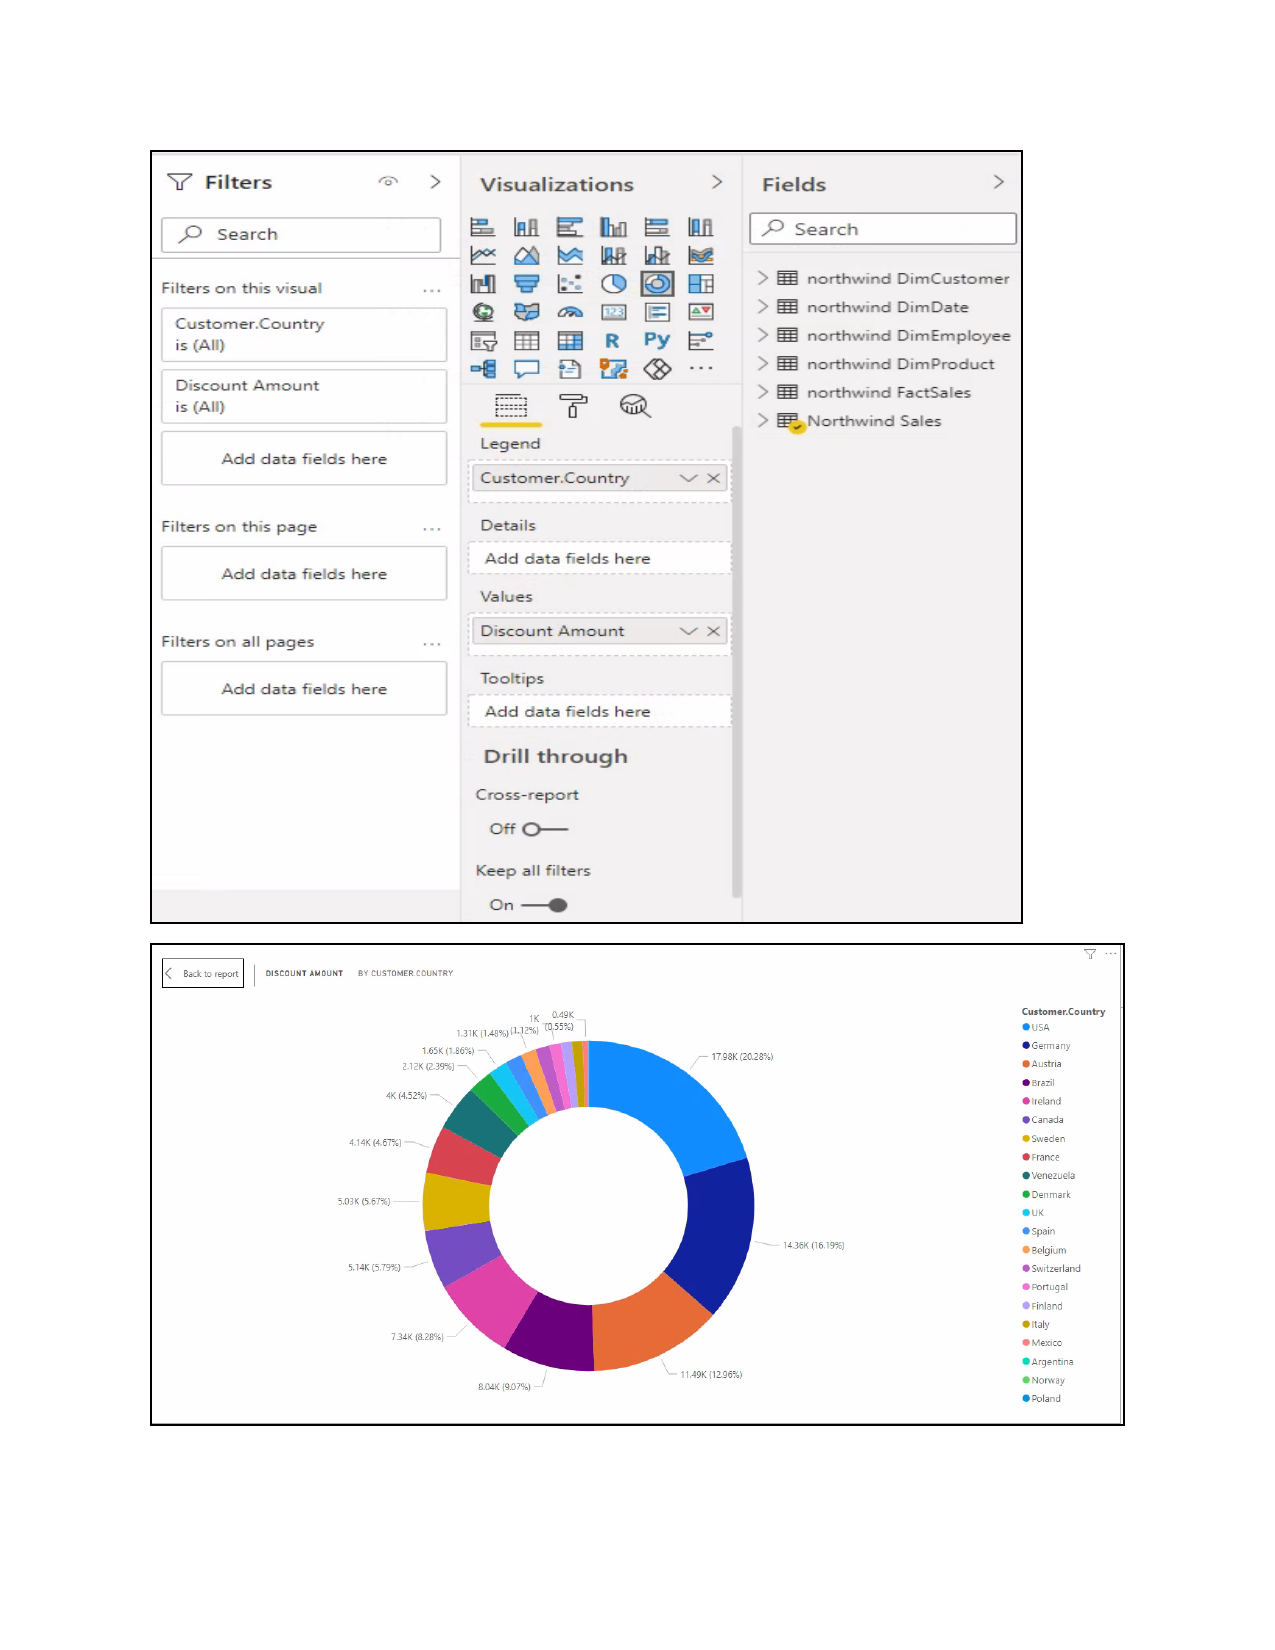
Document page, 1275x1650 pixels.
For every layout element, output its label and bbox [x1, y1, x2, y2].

picture [152, 152, 1021, 922]
picture [152, 945, 1123, 1424]
